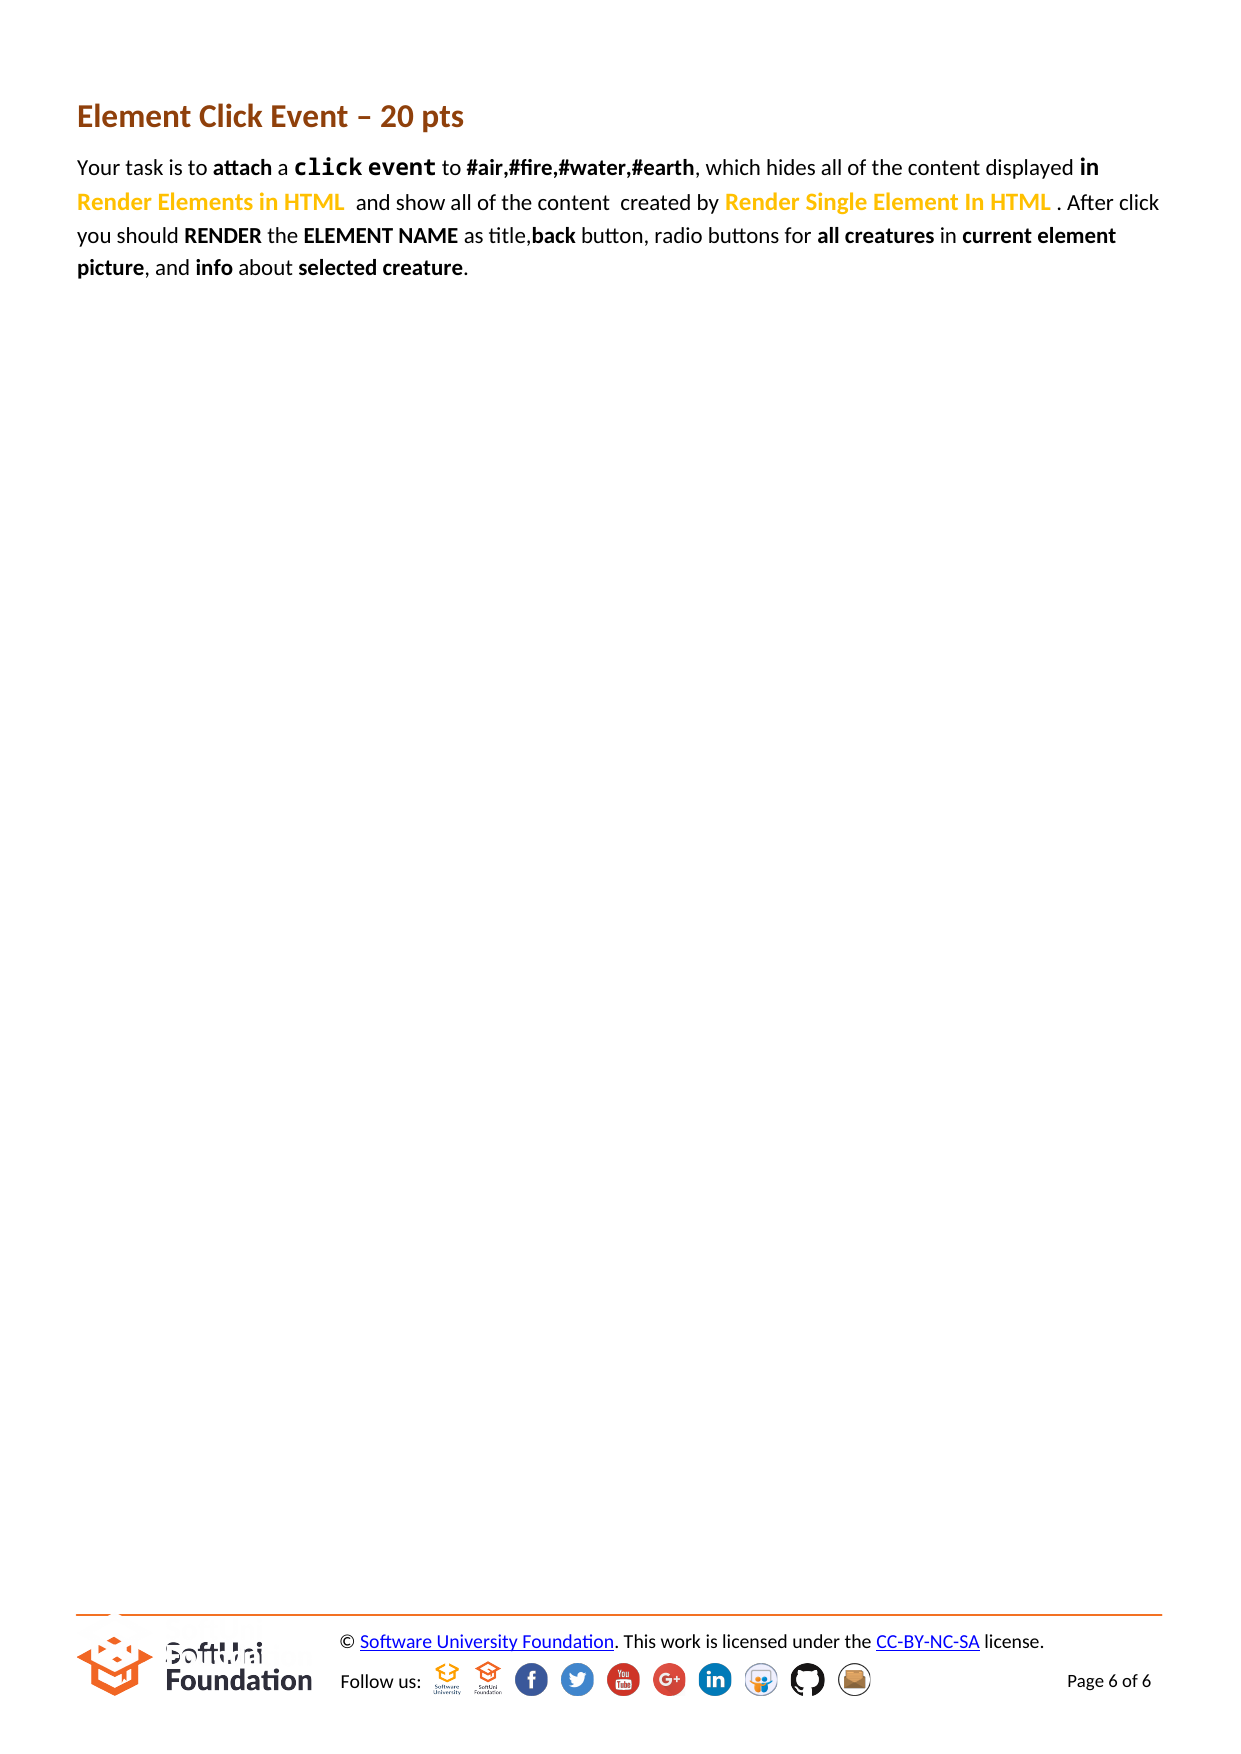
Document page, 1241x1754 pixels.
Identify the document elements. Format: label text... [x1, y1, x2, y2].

picture [76, 1612, 312, 1696]
picture [515, 1663, 548, 1696]
picture [433, 1663, 461, 1696]
picture [838, 1663, 871, 1696]
picture [790, 1663, 825, 1696]
picture [474, 1661, 502, 1696]
picture [653, 1663, 686, 1696]
picture [607, 1663, 640, 1696]
picture [561, 1663, 594, 1696]
picture [713, 1677, 724, 1687]
subtitle Element Click Event – 20 pts [77, 95, 1163, 136]
picture [722, 1686, 732, 1696]
picture [722, 1663, 732, 1673]
picture [745, 1663, 778, 1696]
text Your task is to attach a click event to #air,#fire,#water,#earth, which hides all of the content displayed in Render Elements in HTML and show all of the content created by Render Single Element In HTML . After click you should RENDER the ELEMENT NAME as title,back button, radio buttons for all creatures in current element picture, and info about selected creature. [77, 151, 1163, 281]
picture [698, 1686, 708, 1696]
picture [698, 1663, 708, 1673]
